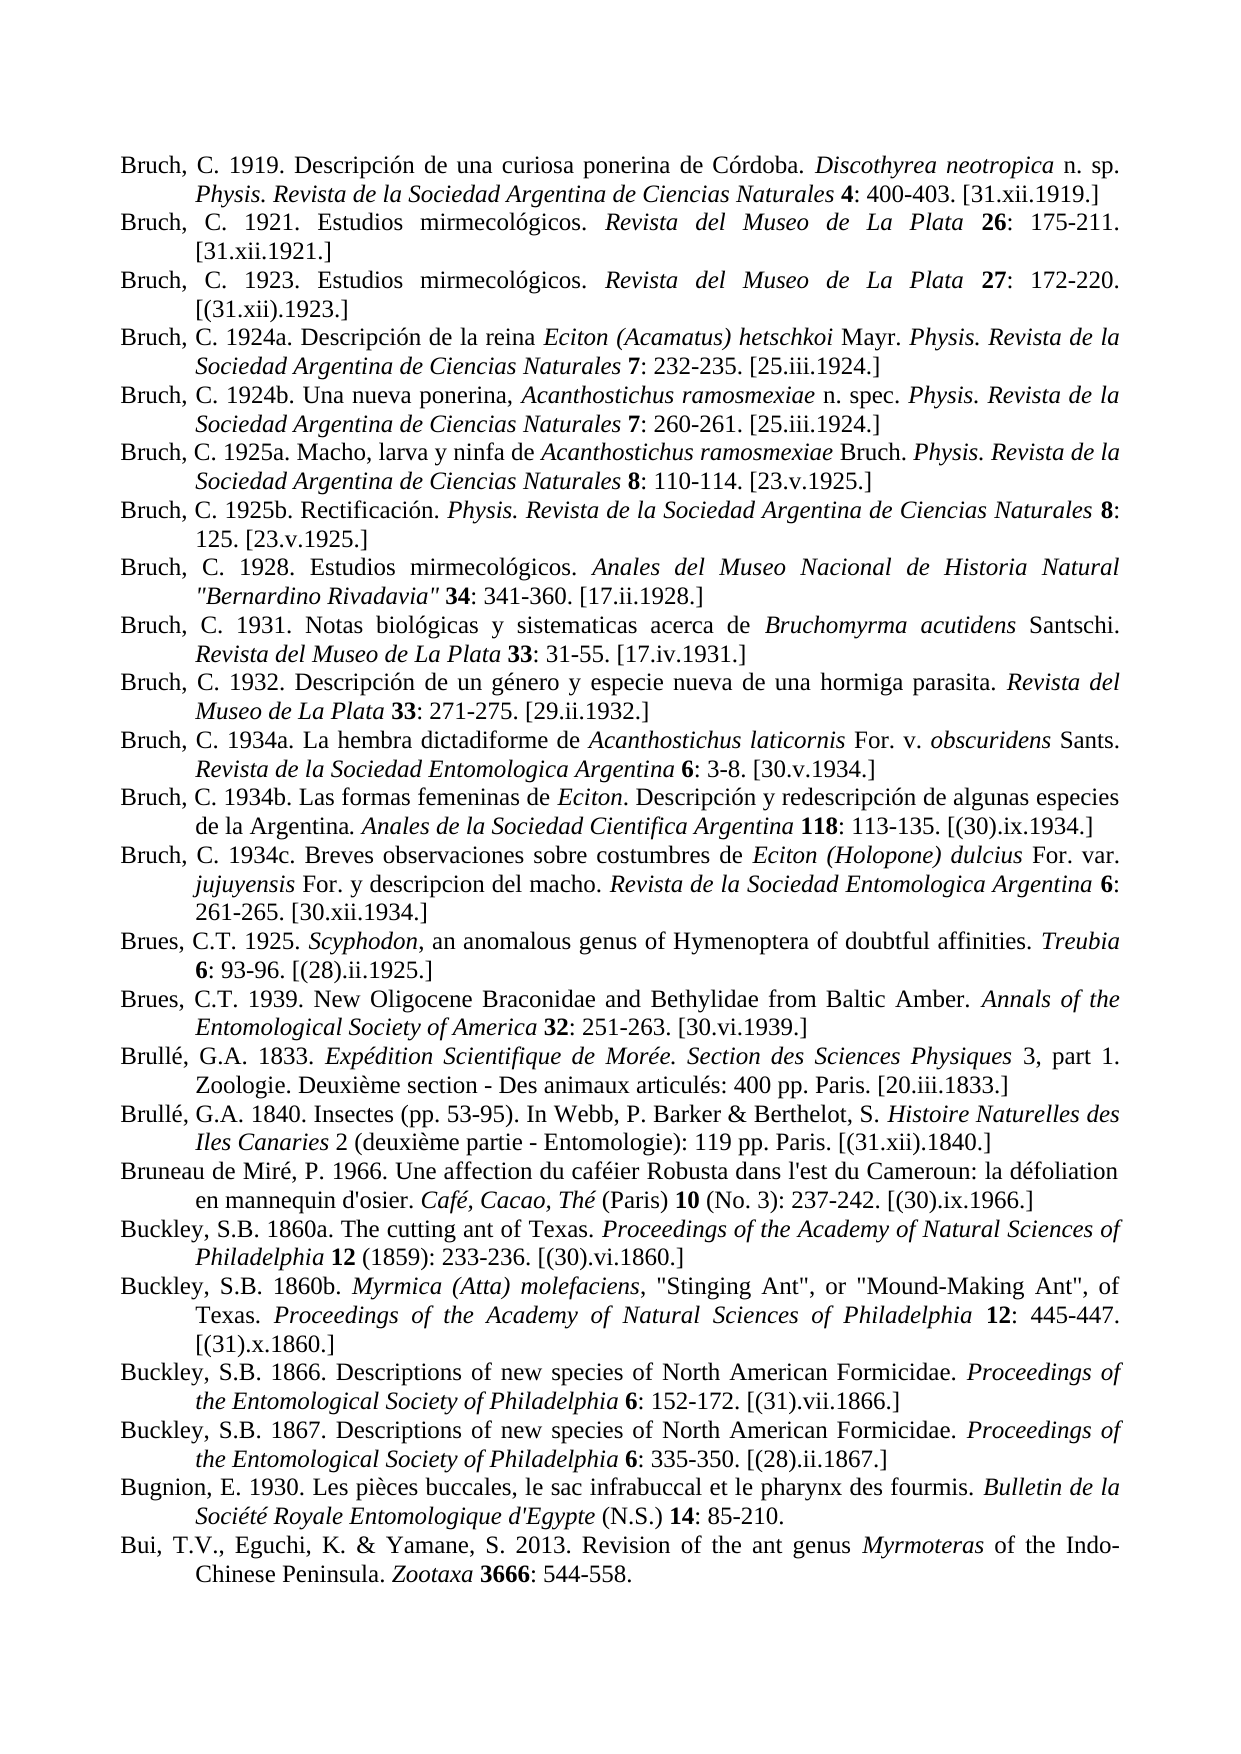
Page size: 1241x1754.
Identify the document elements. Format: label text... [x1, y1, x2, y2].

text Buckley, S.B. 1860a. The cutting ant of Texas. Proceedings of the Academy of Natural Sciences of Philadelphia 12 (1859): 233-236. [(30).vi.1860.] [120, 1214, 1120, 1271]
text Bugnion, E. 1930. Les pièces buccales, le sac infrabuccal et le pharynx des fourmis. Bulletin de la Société Royale Entomologique d'Egypte (N.S.) 14: 85-210. [120, 1472, 1120, 1530]
text Bruch, C. 1934a. La hembra dictadiforme de Acanthostichus laticornis For. v. obscuridens Sants. Revista de la Sociedad Entomologica Argentina 6: 3-8. [30.v.1934.] [120, 725, 1120, 782]
text Bruch, C. 1925b. Rectificación. Physis. Revista de la Sociedad Argentina de Ciencias Naturales 8: 125. [23.v.1925.] [120, 495, 1120, 552]
text Bruch, C. 1919. Descripción de una curiosa ponerina de Córdoba. Discothyrea neotropica n. sp. Physis. Revista de la Sociedad Argentina de Ciencias Naturales 4: 400-403. [31.xii.1919.] [120, 150, 1120, 207]
text Buckley, S.B. 1866. Descriptions of new species of North American Formicidae. Proceedings of the Entomological Society of Philadelphia 6: 152-172. [(31).vii.1866.] [120, 1357, 1120, 1415]
text Bui, T.V., Eguchi, K. & Yamane, S. 2013. Revision of the ant genus Myrmoteras of the Indo-Chinese Peninsula. Zootaxa 3666: 544-558. [120, 1530, 1120, 1587]
text Bruch, C. 1931. Notas biológicas y sistematicas acerca de Bruchomyrma acutidens Santschi. Revista del Museo de La Plata 33: 31-55. [17.iv.1931.] [120, 610, 1120, 667]
text Buckley, S.B. 1860b. Myrmica (Atta) molefaciens, "Stinging Ant", or "Mound-Making Ant", of Texas. Proceedings of the Academy of Natural Sciences of Philadelphia 12: 445-447. [(31).x.1860.] [120, 1271, 1120, 1357]
text Bruch, C. 1934b. Las formas femeninas de Eciton. Descripción y redescripción de algunas especies de la Argentina. Anales de la Sociedad Cientifica Argentina 118: 113-135. [(30).ix.1934.] [120, 782, 1120, 840]
text Bruch, C. 1925a. Macho, larva y ninfa de Acanthostichus ramosmexiae Bruch. Physis. Revista de la Sociedad Argentina de Ciencias Naturales 8: 110-114. [23.v.1925.] [120, 437, 1120, 495]
text Brullé, G.A. 1833. Expédition Scientifique de Morée. Section des Sciences Physiques 3, part 1. Zoologie. Deuxième section - Des animaux articulés: 400 pp. Paris. [20.iii.1833.] [120, 1041, 1120, 1099]
text Brues, C.T. 1925. Scyphodon, an anomalous genus of Hymenoptera of doubtful affinities. Treubia 6: 93-96. [(28).ii.1925.] [120, 926, 1120, 984]
text Bruch, C. 1924b. Una nueva ponerina, Acanthostichus ramosmexiae n. spec. Physis. Revista de la Sociedad Argentina de Ciencias Naturales 7: 260-261. [25.iii.1924.] [120, 380, 1120, 437]
text Bruch, C. 1932. Descripción de un género y especie nueva de una hormiga parasita. Revista del Museo de La Plata 33: 271-275. [29.ii.1932.] [120, 667, 1120, 725]
text Bruch, C. 1923. Estudios mirmecológicos. Revista del Museo de La Plata 27: 172-220. [(31.xii).1923.] [120, 265, 1120, 322]
text Bruch, C. 1928. Estudios mirmecológicos. Anales del Museo Nacional de Historia Natural "Bernardino Rivadavia" 34: 341-360. [17.ii.1928.] [120, 552, 1120, 610]
text Bruch, C. 1924a. Descripción de la reina Eciton (Acamatus) hetschkoi Mayr. Physis. Revista de la Sociedad Argentina de Ciencias Naturales 7: 232-235. [25.iii.1924.] [120, 322, 1120, 380]
text Bruch, C. 1934c. Breves observaciones sobre costumbres de Eciton (Holopone) dulcius For. var. jujuyensis For. y descripcion del macho. Revista de la Sociedad Entomologica Argentina 6: 261-265. [30.xii.1934.] [120, 840, 1120, 926]
text Bruneau de Miré, P. 1966. Une affection du caféier Robusta dans l'est du Cameroun: la défoliation en mannequin d'osier. Café, Cacao, Thé (Paris) 10 (No. 3): 237-242. [(30).ix.1966.] [120, 1156, 1120, 1214]
text Brullé, G.A. 1840. Insectes (pp. 53-95). In Webb, P. Barker & Berthelot, S. Histoire Naturelles des Iles Canaries 2 (deuxième partie - Entomologie): 119 pp. Paris. [(31.xii).1840.] [120, 1099, 1120, 1156]
text Brues, C.T. 1939. New Oligocene Braconidae and Bethylidae from Baltic Amber. Annals of the Entomological Society of America 32: 251-263. [30.vi.1939.] [120, 984, 1120, 1041]
text Bruch, C. 1921. Estudios mirmecológicos. Revista del Museo de La Plata 26: 175-211. [31.xii.1921.] [120, 207, 1120, 265]
text Buckley, S.B. 1867. Descriptions of new species of North American Formicidae. Proceedings of the Entomological Society of Philadelphia 6: 335-350. [(28).ii.1867.] [120, 1415, 1120, 1472]
